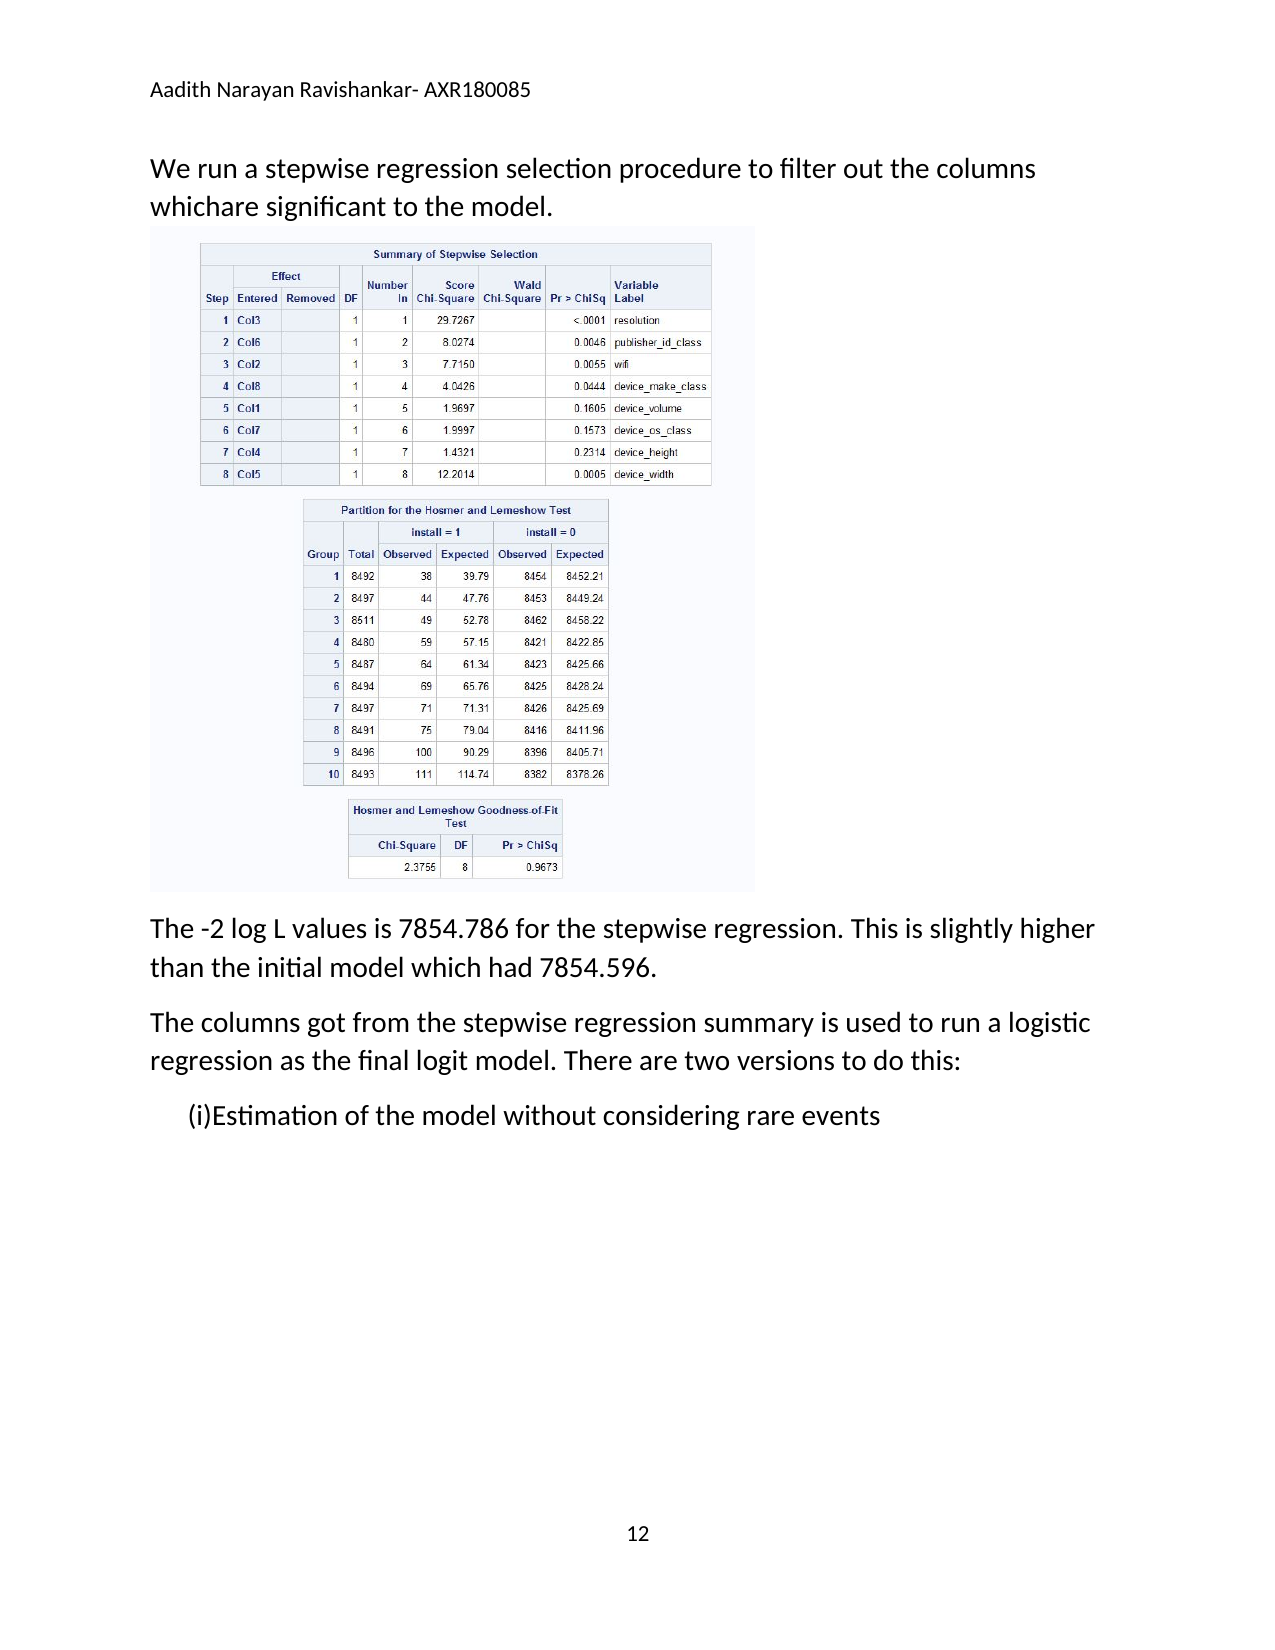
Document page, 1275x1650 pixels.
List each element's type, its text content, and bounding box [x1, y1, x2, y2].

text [150, 1097, 1125, 1210]
text The -2 log L values is 7854.786 for the stepwise regression. This is slightly higher than the initial model which had 7854.596. [150, 910, 1125, 984]
text The columns got from the stepwise regression summary is used to run a logistic regression as the final logit model. There are two versions to do this: [150, 1004, 1125, 1078]
picture [150, 226, 755, 892]
